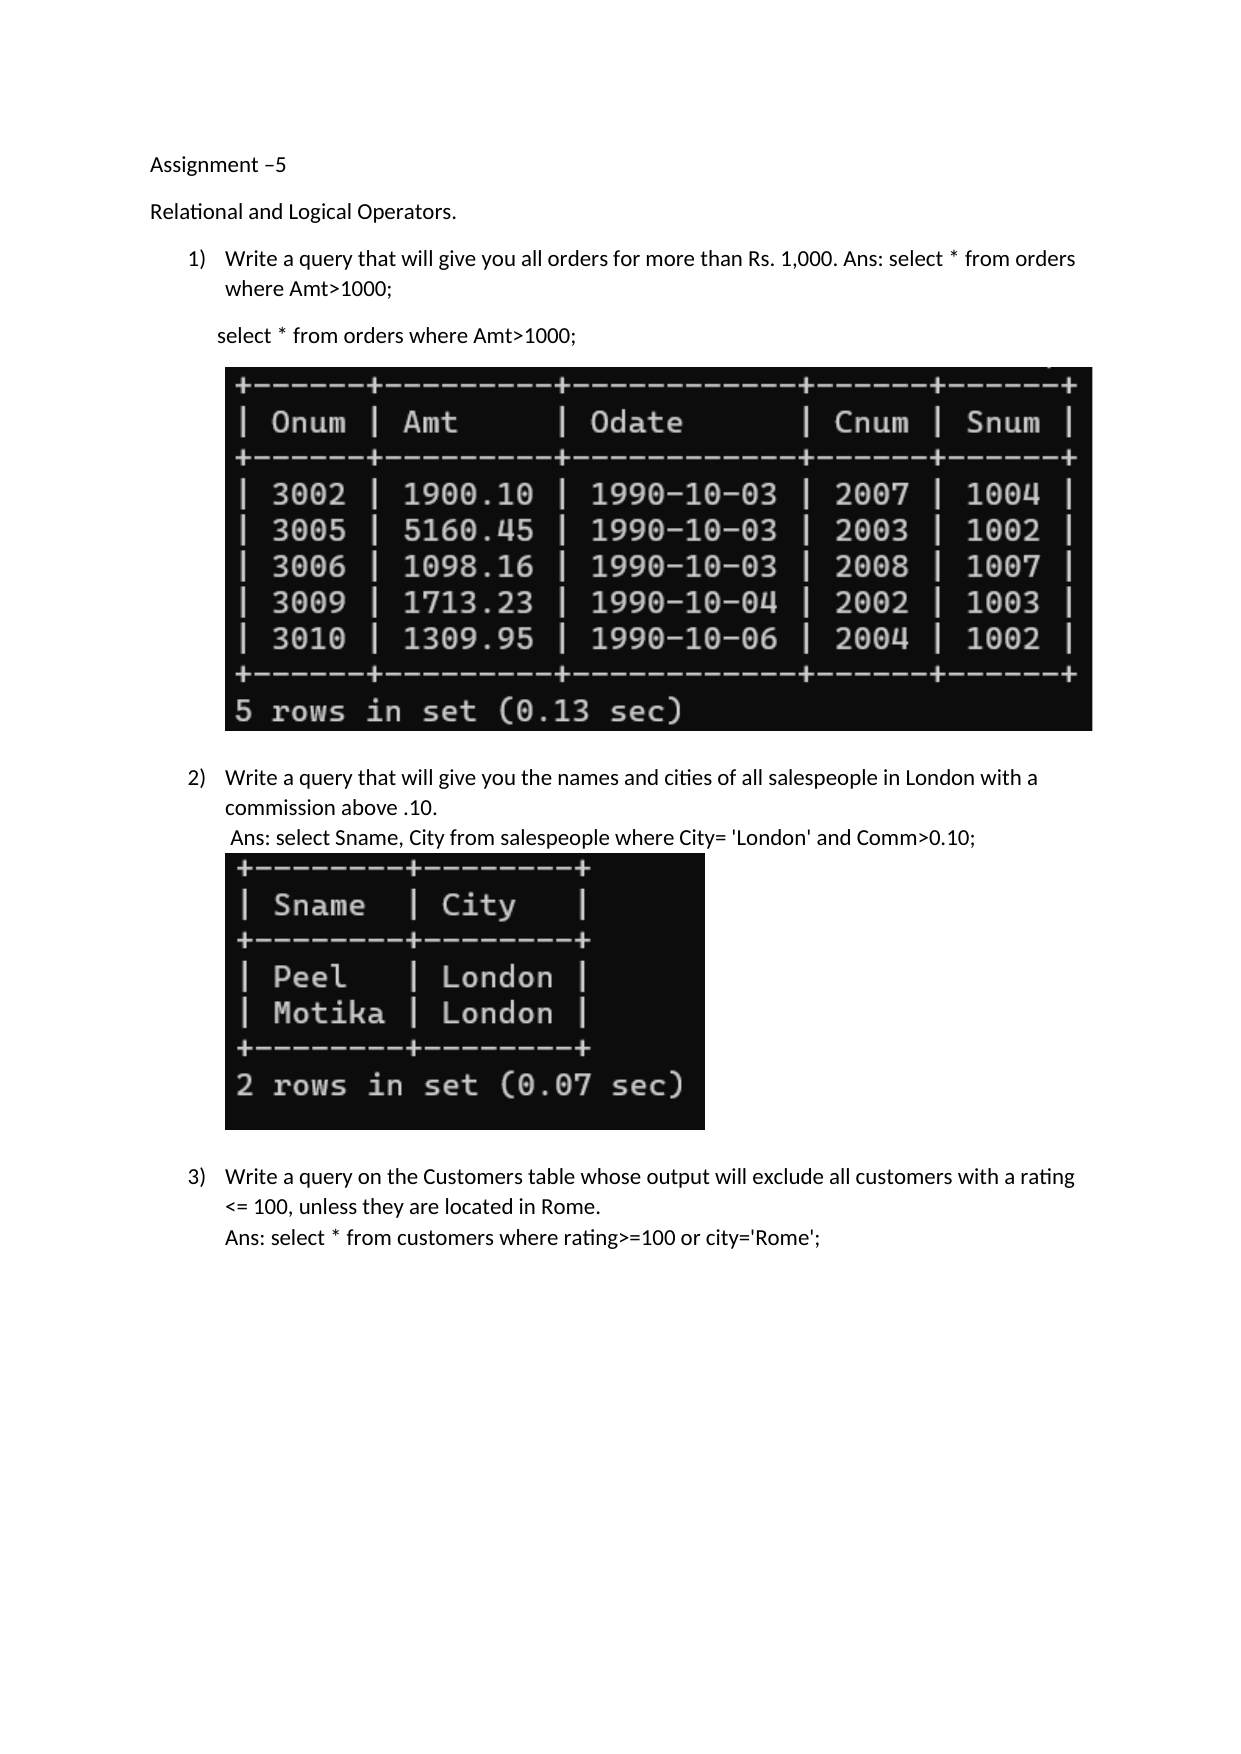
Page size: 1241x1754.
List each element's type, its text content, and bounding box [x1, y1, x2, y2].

list Ans: select * from customers where rating>=100 or city='Rome'; [225, 1223, 1090, 1251]
list Write a query that will give you the names and cities of all salespeople in London with a commission above .10. [187, 763, 1090, 821]
text Assignment –5 [150, 150, 1090, 178]
picture [225, 853, 705, 1130]
list Ans: select Sname, City from salespeople where City= 'London' and Comm>0.10; [225, 823, 1090, 851]
list Write a query on the Customers table whose output will exclude all customers with a rating <= 100, unless they are located in Rome. [187, 1162, 1090, 1220]
text select * from orders where Amt>1000; [150, 321, 1090, 349]
text Relational and Logical Operators. [150, 197, 1090, 225]
list Write a query that will give you all orders for more than Rs. 1,000. Ans: select * from orders where Amt>1000; [187, 244, 1090, 302]
picture [225, 367, 1093, 731]
